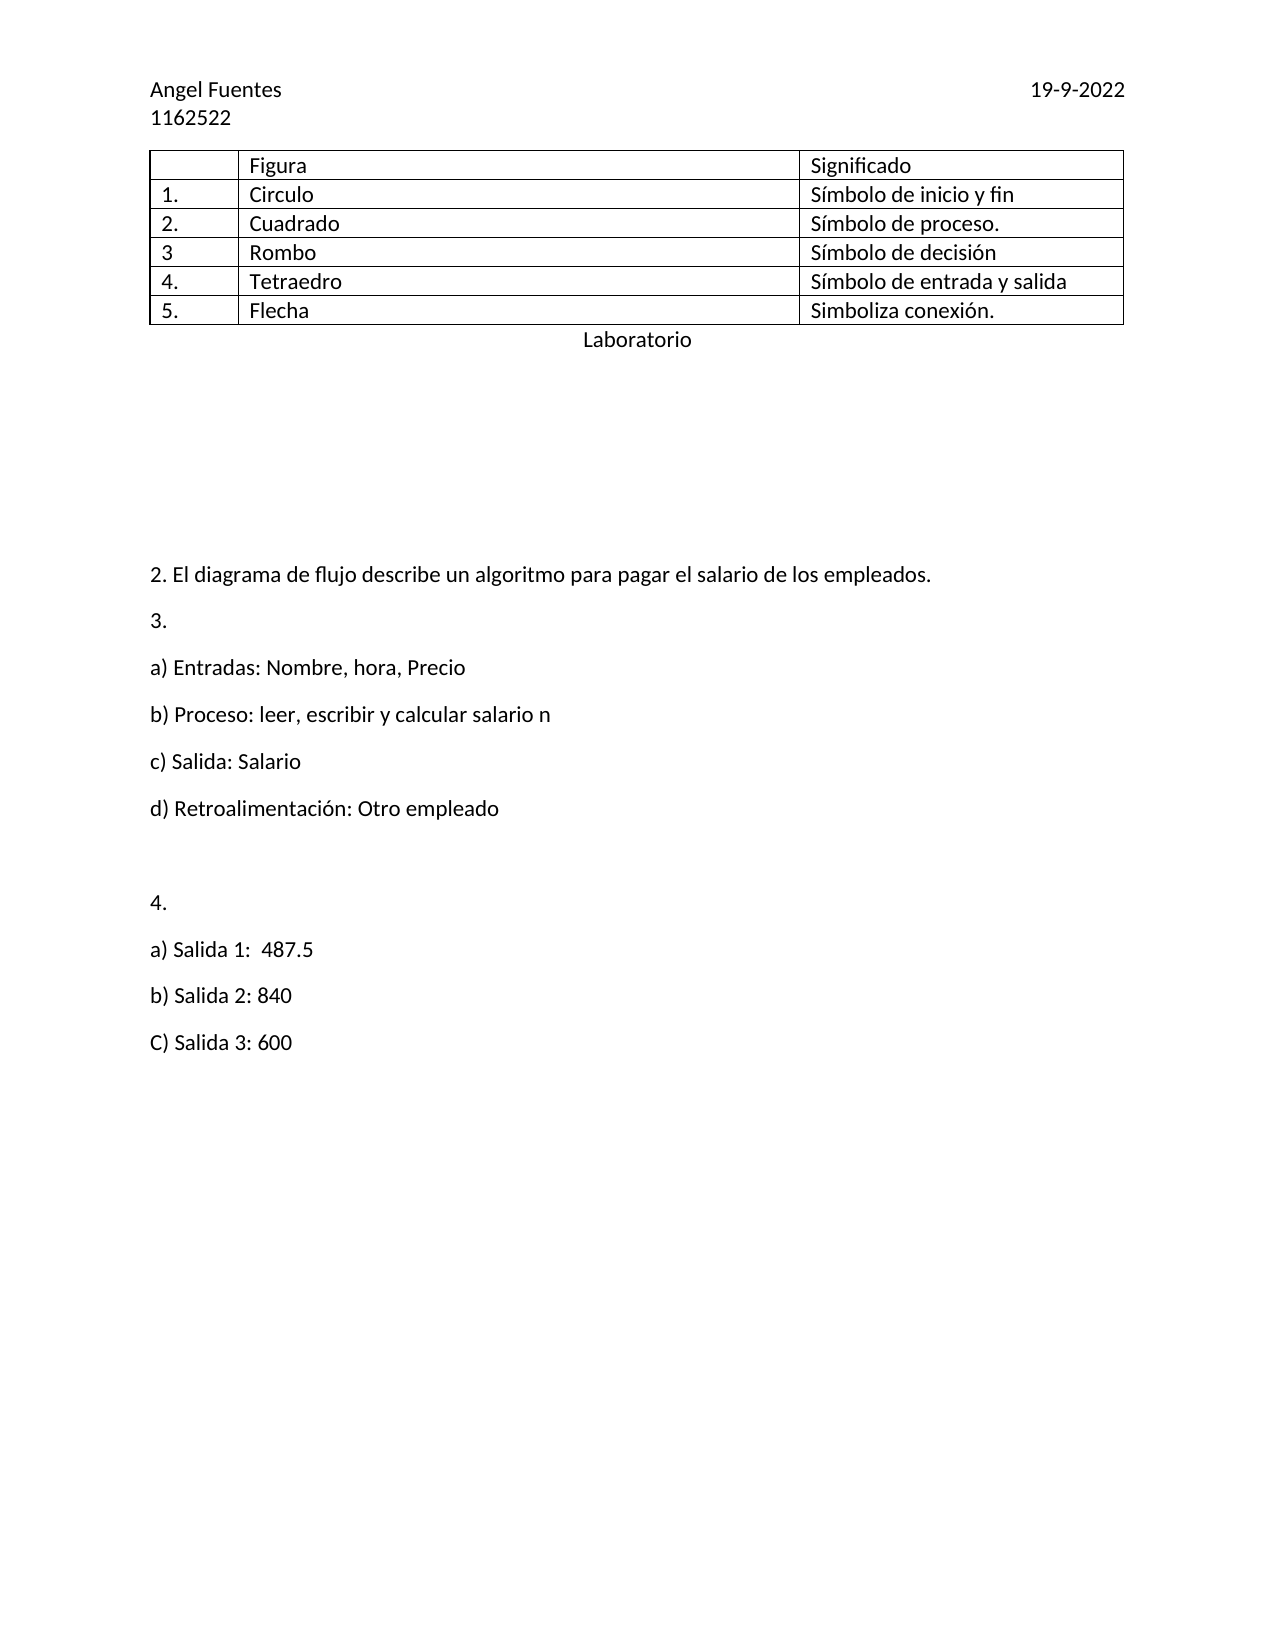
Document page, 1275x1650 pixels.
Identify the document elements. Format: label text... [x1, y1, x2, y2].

text C) Salida 3: 600 [150, 1028, 1125, 1057]
table_cell 5. [151, 296, 238, 324]
table_header Significado [800, 151, 1123, 179]
text c) Salida: Salario [150, 747, 1125, 775]
table_cell Cuadrado [239, 209, 799, 237]
table_cell 4. [151, 267, 238, 295]
text 3. [150, 607, 1125, 635]
table_cell Tetraedro [239, 267, 799, 295]
text Laboratorio [150, 325, 1125, 353]
text a) Salida 1: 487.5 [150, 935, 1125, 963]
table_cell Símbolo de decisión [800, 238, 1123, 266]
text 4. [150, 888, 1125, 916]
table_cell Rombo [239, 238, 799, 266]
text 2. El diagrama de flujo describe un algoritmo para pagar el salario de los empleados. [150, 560, 1125, 588]
table_cell Flecha [239, 296, 799, 324]
table_cell Símbolo de inicio y fin [800, 180, 1123, 208]
text d) Retroalimentación: Otro empleado [150, 794, 1125, 822]
table_cell Símbolo de entrada y salida [800, 267, 1123, 295]
text b) Proceso: leer, escribir y calcular salario n [150, 700, 1125, 728]
table_cell Simboliza conexión. [800, 296, 1123, 324]
table_cell 2. [151, 209, 238, 237]
table_cell 3 [151, 238, 238, 266]
table_cell Circulo [239, 180, 799, 208]
table_cell Símbolo de proceso. [800, 209, 1123, 237]
table_header Figura [239, 151, 799, 179]
table_cell 1. [151, 180, 238, 208]
text b) Salida 2: 840 [150, 982, 1125, 1010]
table_header [151, 151, 238, 179]
text a) Entradas: Nombre, hora, Precio [150, 653, 1125, 682]
